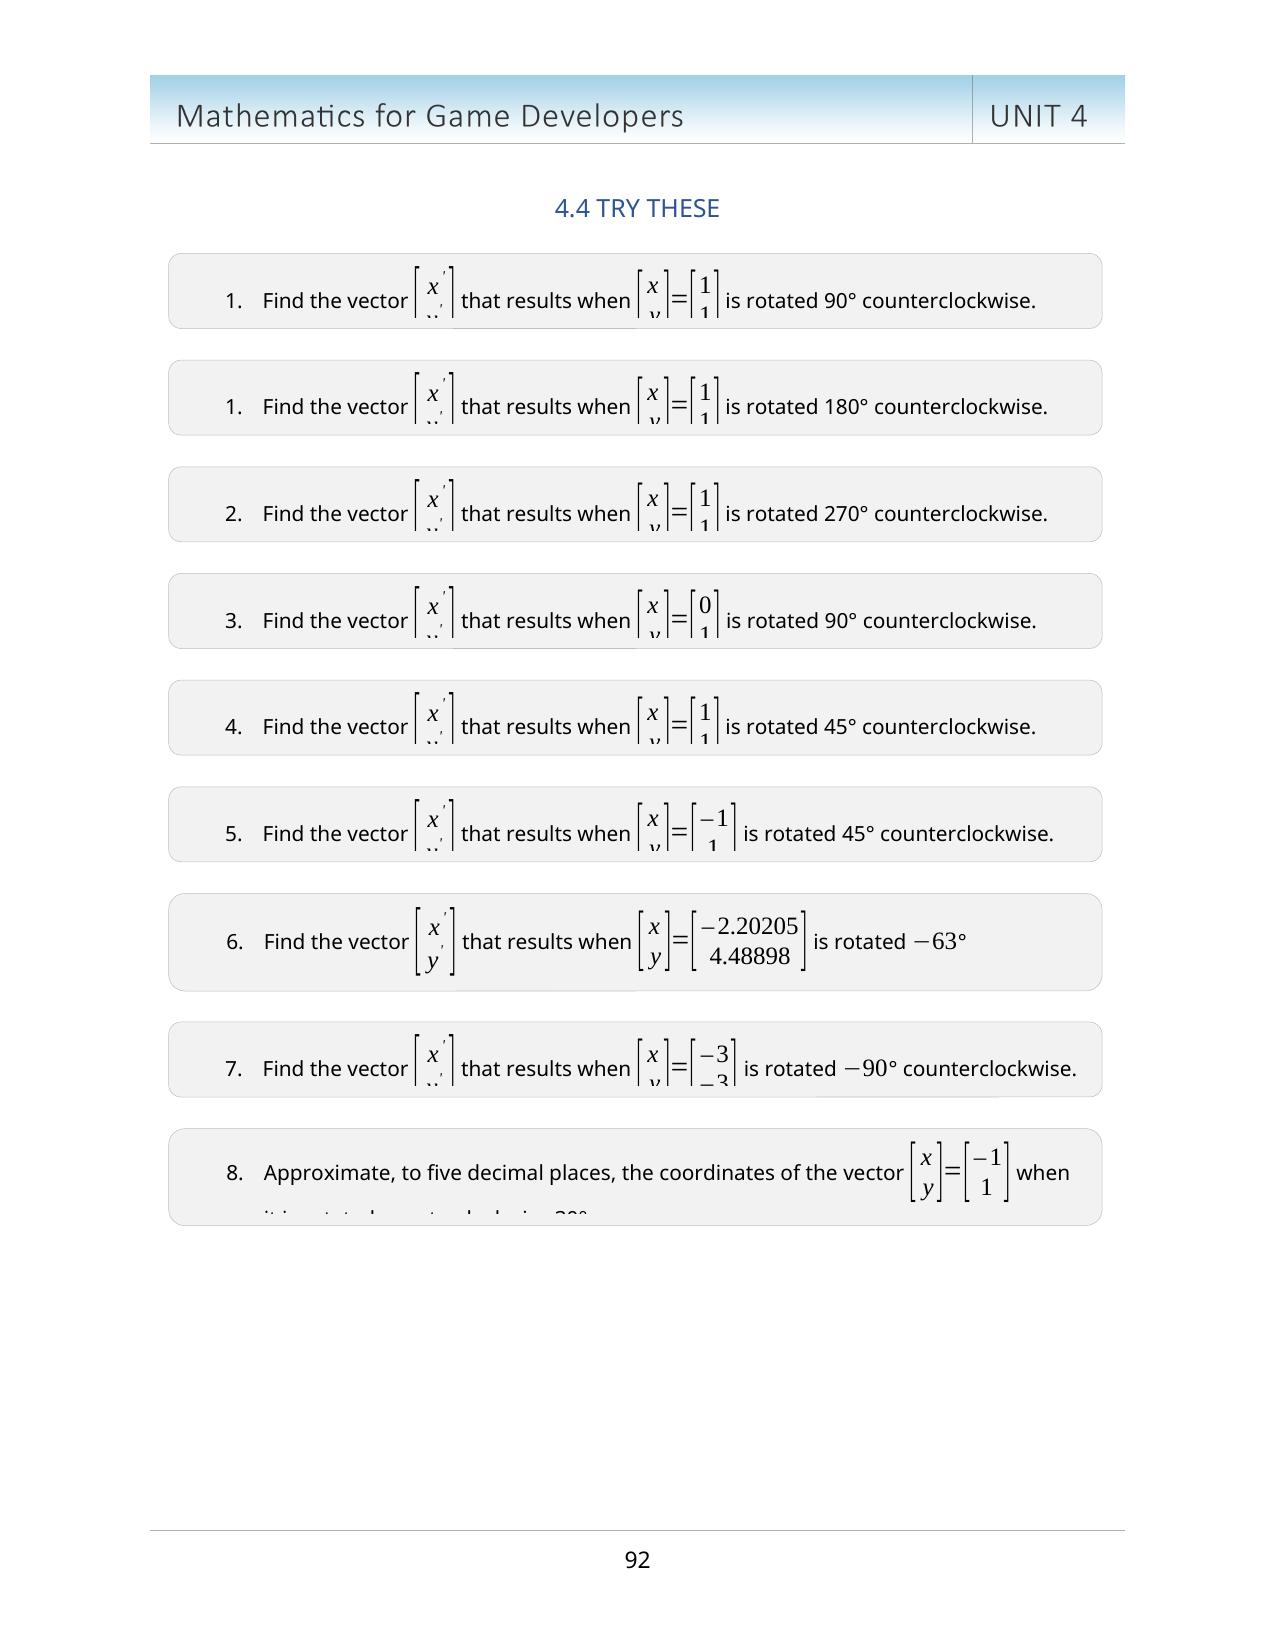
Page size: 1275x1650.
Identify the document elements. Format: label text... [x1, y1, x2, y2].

picture [150, 75, 1125, 150]
picture [150, 1515, 1125, 1544]
subtitle 4.4 Try these [150, 191, 1125, 225]
